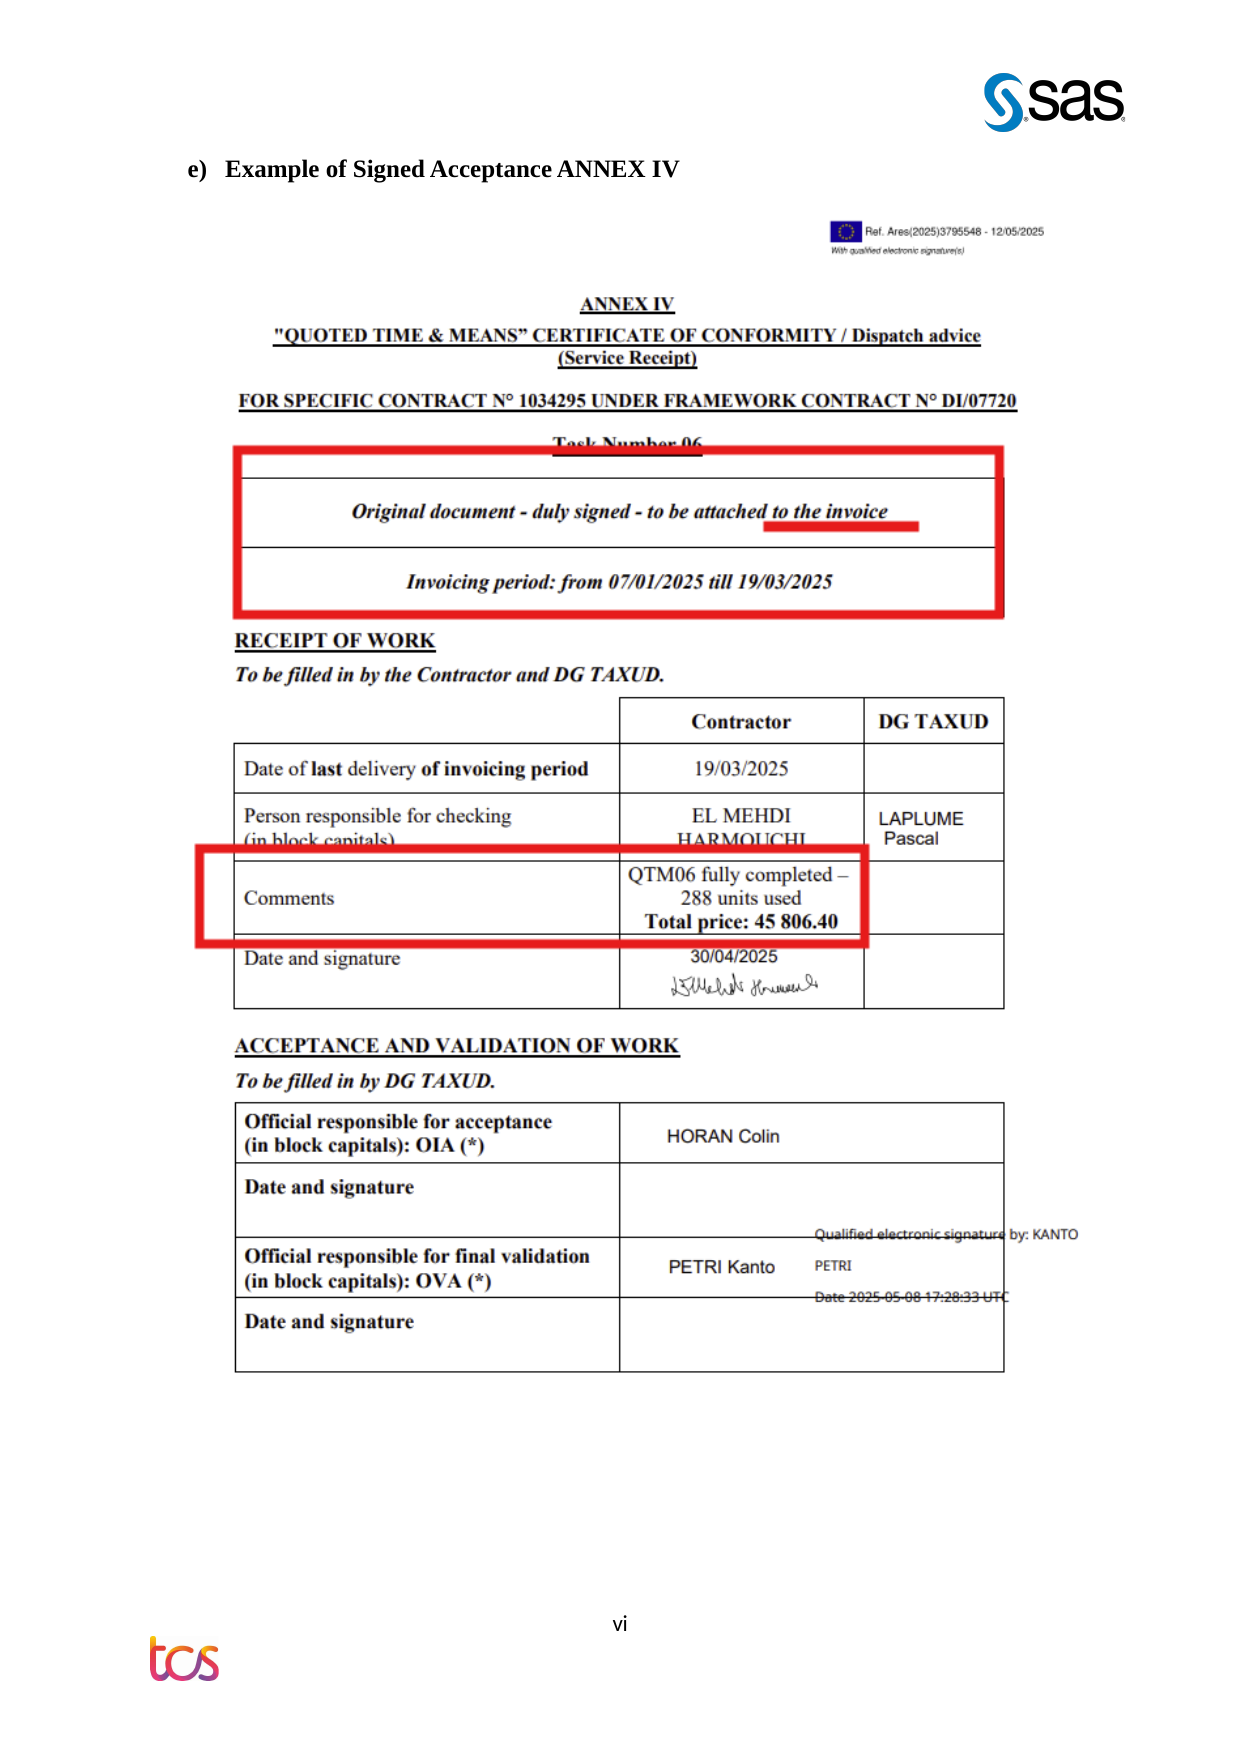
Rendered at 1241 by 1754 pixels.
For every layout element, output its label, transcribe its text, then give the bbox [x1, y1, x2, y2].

picture [984, 73, 1125, 132]
subtitle Example of Signed Acceptance ANNEX IV [187, 154, 1090, 183]
picture [150, 185, 1091, 1374]
picture [150, 1636, 219, 1681]
